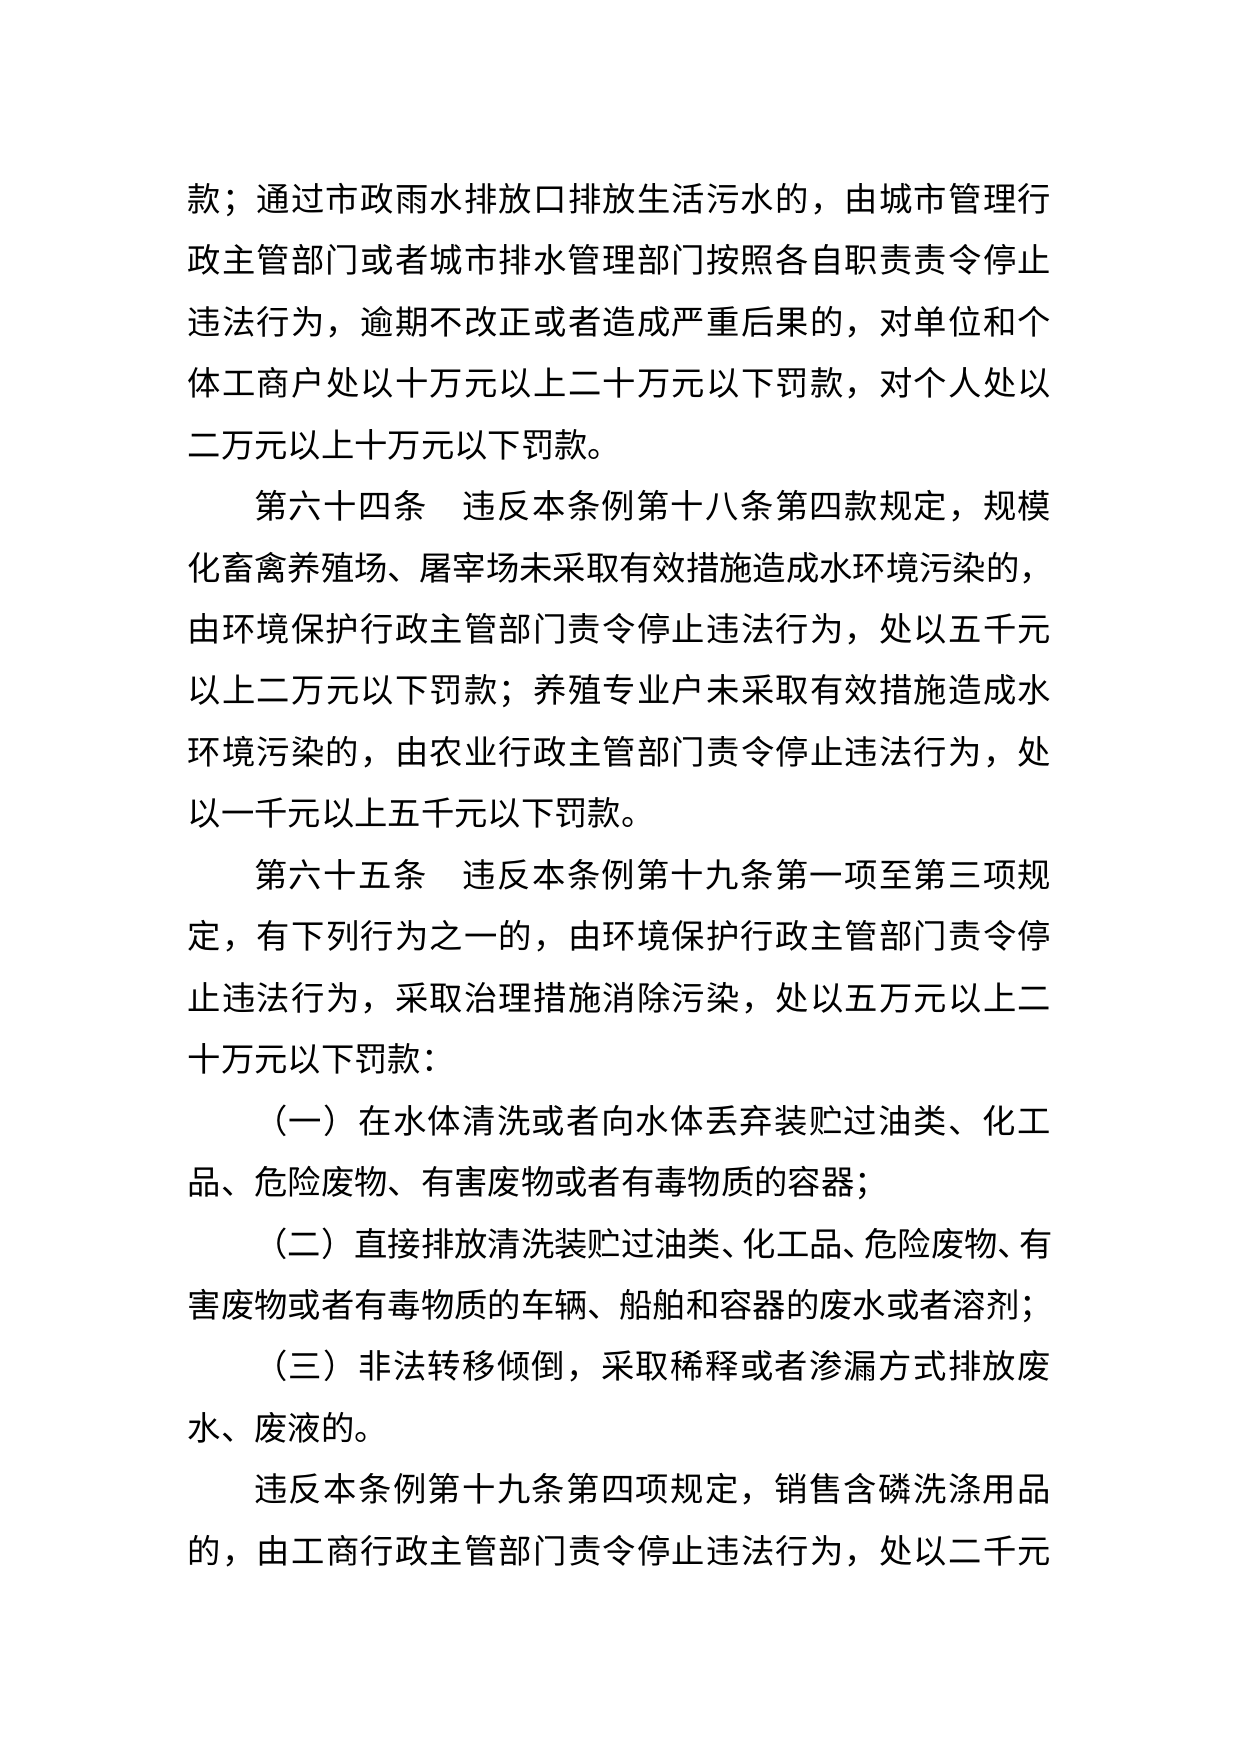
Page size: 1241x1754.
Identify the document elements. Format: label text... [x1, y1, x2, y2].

text （一）在水体清洗或者向水体丢弃装贮过油类、化工品、危险废物、有害废物或者有毒物质的容器； [187, 1330, 1053, 1453]
text 违反本条例第二十九条第二款规定，工业企业和其他排污单位通过雨水排放口排放污水的，由环境保护行政主管部门责令限期改正，处以五万元以上二十万元以下罚款；通过市政雨水排放口排放生活污水的，由城市管理行政主管部门或者城市排水管理部门按照各自职责责令停止违法行为，逾期不改正或者造成严重后果的，对单位和个体工商户处以十万元以上二十万元以下罚款，对个人处以二万元以上十万元以下罚款。 [187, 223, 1053, 715]
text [187, 1453, 1053, 1576]
text 第六十四条 违反本条例第十八条第四款规定，规模化畜禽养殖场、屠宰场未采取有效措施造成水环境污染的，由环境保护行政主管部门责令停止违法行为，处以五千元以上二万元以下罚款；养殖专业户未采取有效措施造成水环境污染的，由农业行政主管部门责令停止违法行为，处以一千元以上五千元以下罚款。 [187, 715, 1053, 1084]
text 第六十五条 违反本条例第十九条第一项至第三项规定，有下列行为之一的，由环境保护行政主管部门责令停止违法行为，采取治理措施消除污染，处以五万元以上二十万元以下罚款： [187, 1084, 1053, 1330]
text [187, 162, 1053, 223]
